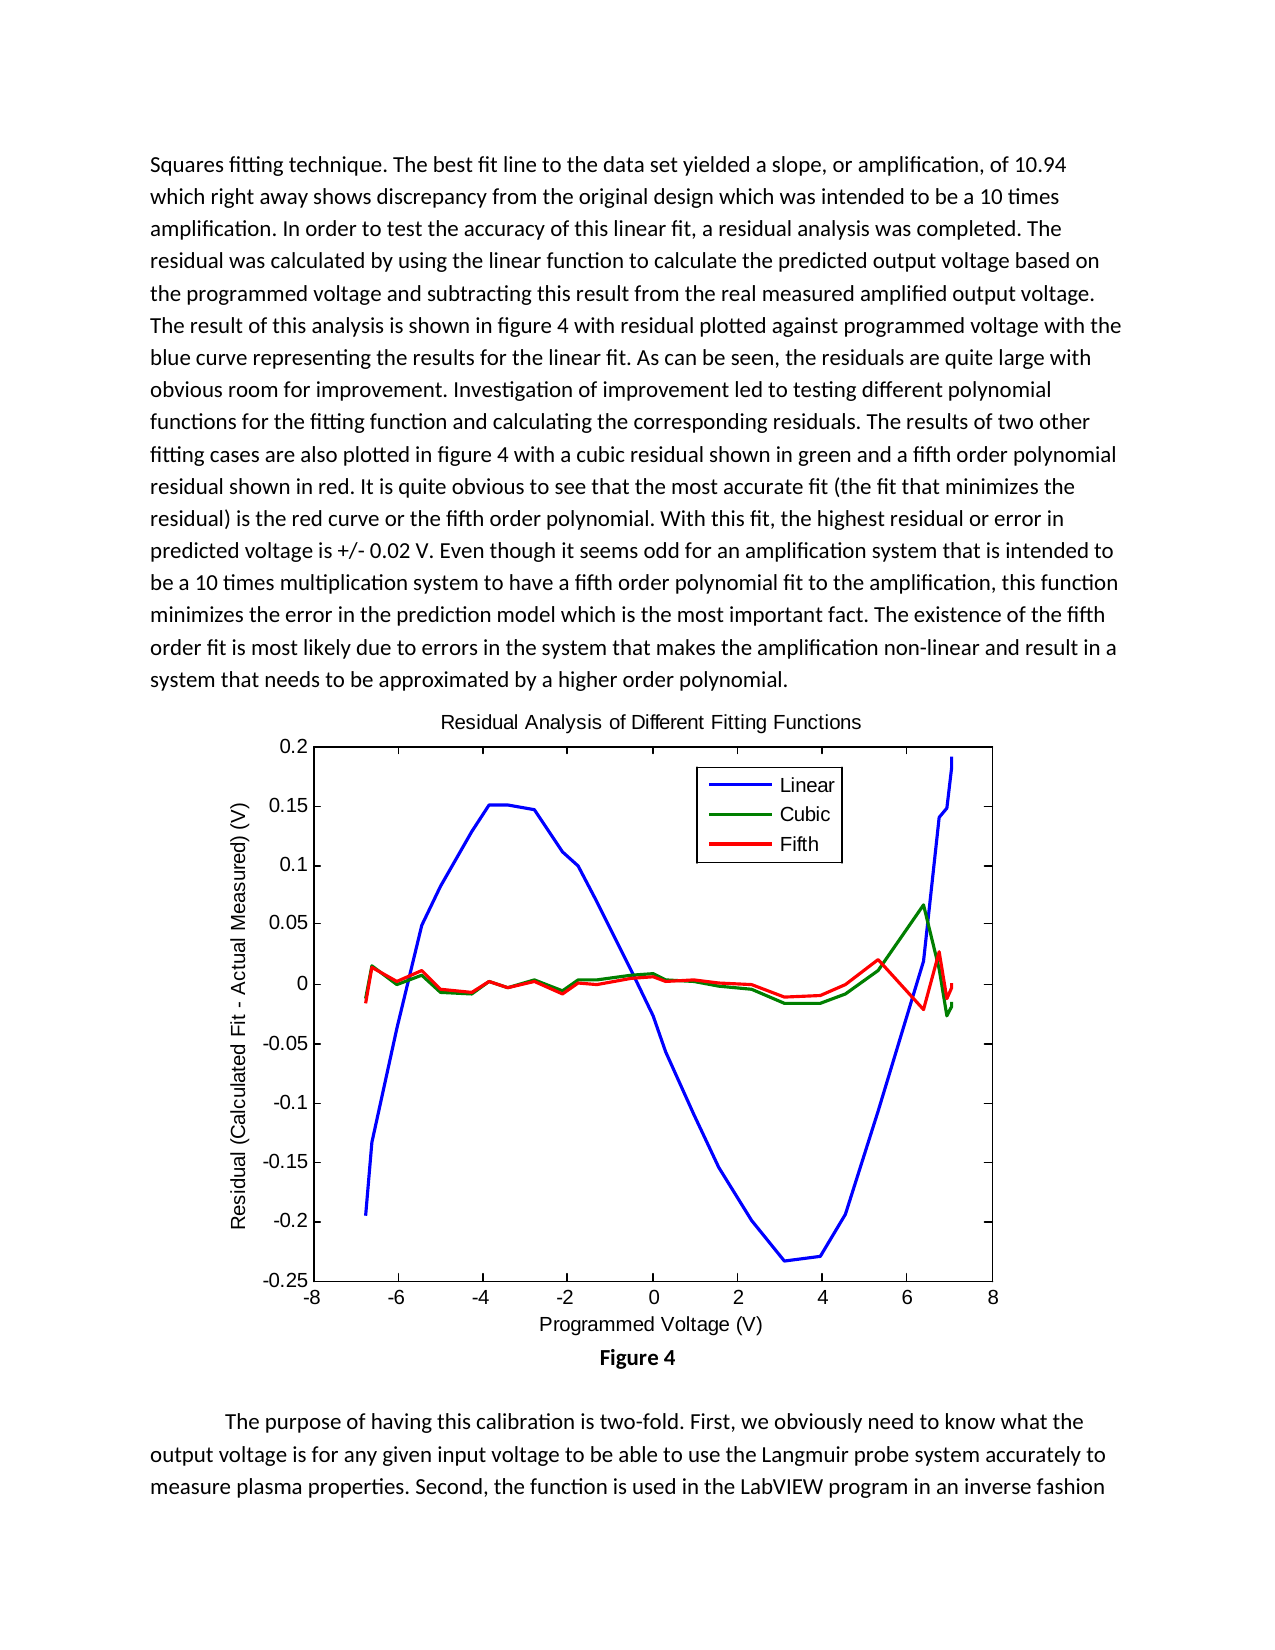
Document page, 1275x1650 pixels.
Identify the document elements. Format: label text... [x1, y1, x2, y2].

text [150, 1407, 1125, 1500]
text Figure 4 [150, 1343, 1125, 1371]
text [150, 150, 1125, 693]
